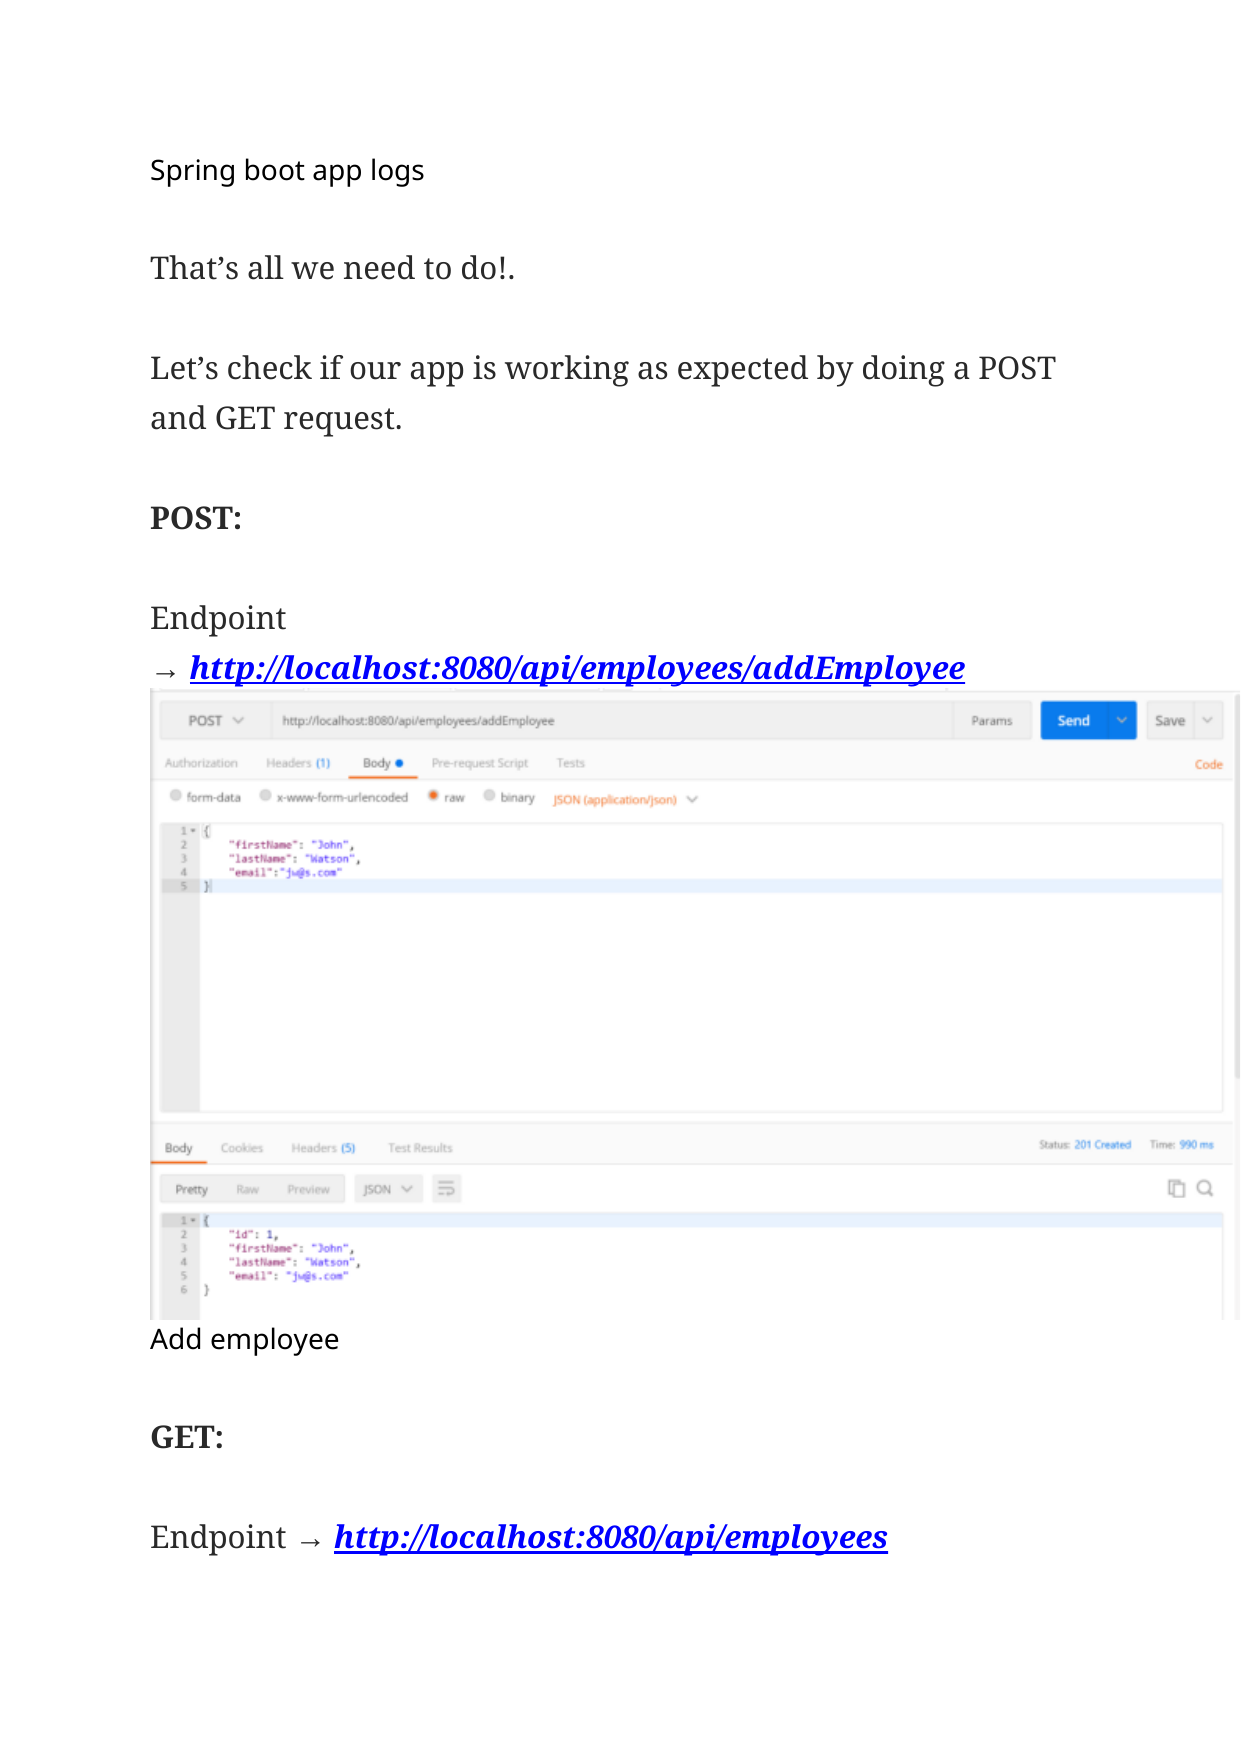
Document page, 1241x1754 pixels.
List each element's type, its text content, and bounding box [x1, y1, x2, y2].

text Endpoint → http://localhost:8080/api/employees/addEmployee [150, 588, 1090, 688]
text Endpoint → http://localhost:8080/api/employees [150, 1508, 1090, 1558]
text That’s all we need to do!. [150, 238, 1090, 288]
text Let’s check if our app is working as expected by doing a POST and GET request. [150, 338, 1090, 438]
text POST: [150, 488, 1090, 538]
text Spring boot app logs [150, 150, 1090, 188]
text GET: [150, 1408, 1090, 1458]
text Add employee [150, 1320, 1090, 1358]
picture [150, 688, 1241, 1320]
